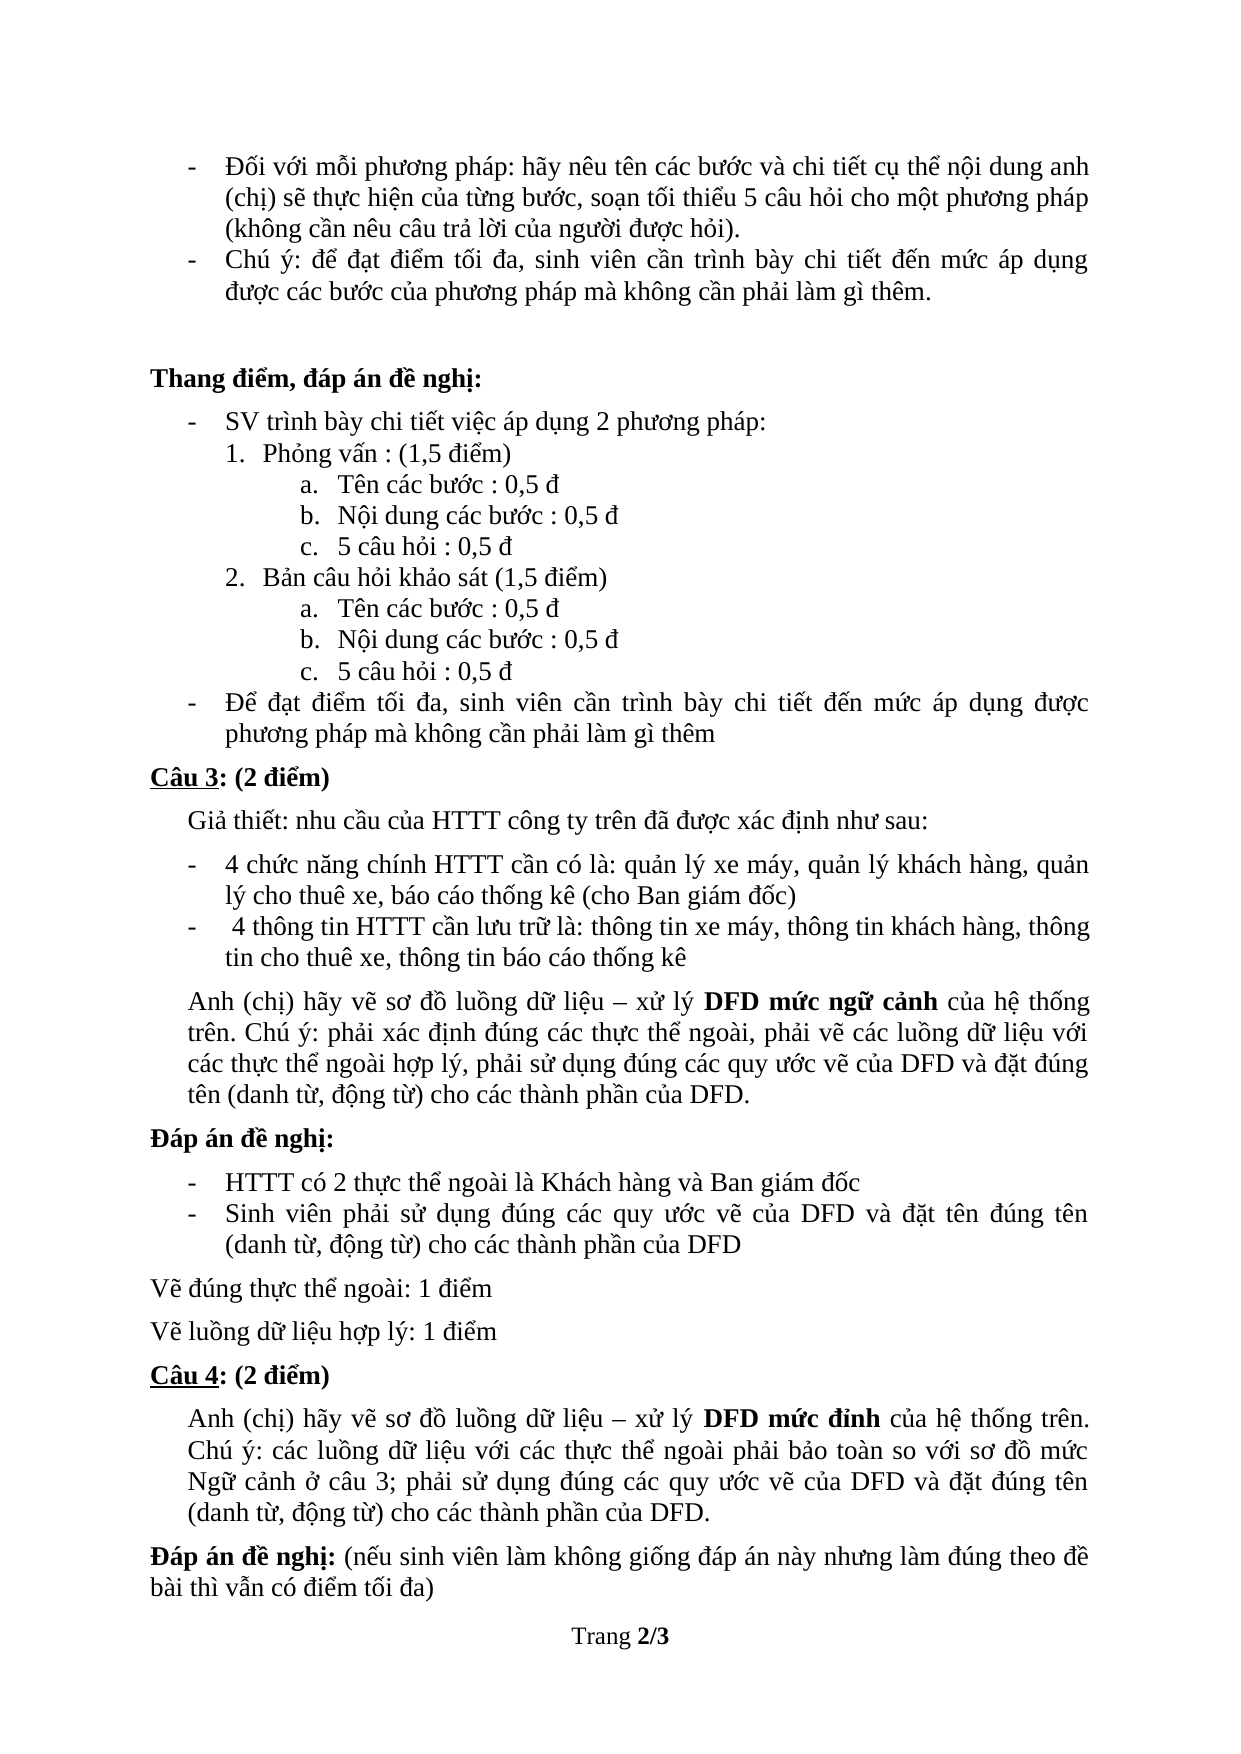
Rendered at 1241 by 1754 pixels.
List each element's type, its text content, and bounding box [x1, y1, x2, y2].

text Câu 3: (2 điểm) [150, 761, 1090, 792]
list Đối với mỗi phương pháp: hãy nêu tên các bước và chi tiết cụ thể nội dung anh (chị) sẽ thực hiện của từng bước, soạn tối thiểu 5 câu hỏi cho một phương pháp (không cần nêu câu trả lời của người được hỏi). [187, 150, 1090, 243]
list Tên các bước : 0,5 đ [300, 468, 1090, 499]
list Nội dung các bước : 0,5 đ [300, 623, 1090, 655]
list 4 chức năng chính HTTT cần có là: quản lý xe máy, quản lý khách hàng, quản lý cho thuê xe, báo cáo thống kê (cho Ban giám đốc) [187, 848, 1090, 910]
list Để đạt điểm tối đa, sinh viên cần trình bày chi tiết đến mức áp dụng được phương pháp mà không cần phải làm gì thêm [187, 686, 1090, 748]
list Chú ý: để đạt điểm tối đa, sinh viên cần trình bày chi tiết đến mức áp dụng được các bước của phương pháp mà không cần phải làm gì thêm. [187, 243, 1090, 306]
list Phỏng vấn : (1,5 điểm) [225, 437, 1090, 468]
list SV trình bày chi tiết việc áp dụng 2 phương pháp: [187, 406, 1090, 437]
text Vẽ đúng thực thể ngoài: 1 điểm [150, 1272, 1090, 1303]
text Câu 4: (2 điểm) [150, 1359, 1090, 1390]
list 5 câu hỏi : 0,5 đ [300, 655, 1090, 686]
text Vẽ luồng dữ liệu hợp lý: 1 điểm [150, 1315, 1090, 1346]
list Nội dung các bước : 0,5 đ [300, 499, 1090, 530]
text Đáp án đề nghị: (nếu sinh viên làm không giống đáp án này nhưng làm đúng theo đề bài thì vẫn có điểm tối đa) [150, 1540, 1090, 1602]
text Anh (chị) hãy vẽ sơ đồ luồng dữ liệu – xử lý DFD mức đỉnh của hệ thống trên. Chú ý: các luồng dữ liệu với các thực thể ngoài phải bảo toàn so với sơ đồ mức Ngữ cảnh ở câu 3; phải sử dụng đúng các quy ước vẽ của DFD và đặt đúng tên (danh từ, động từ) cho các thành phần của DFD. [187, 1403, 1090, 1527]
list HTTT có 2 thực thể ngoài là Khách hàng và Ban giám đốc [187, 1166, 1090, 1197]
list Tên các bước : 0,5 đ [300, 592, 1090, 623]
text Anh (chị) hãy vẽ sơ đồ luồng dữ liệu – xử lý DFD mức ngữ cảnh của hệ thống trên. Chú ý: phải xác định đúng các thực thể ngoài, phải vẽ các luồng dữ liệu với các thực thể ngoài hợp lý, phải sử dụng đúng các quy ước vẽ của DFD và đặt đúng tên (danh từ, động từ) cho các thành phần của DFD. [187, 985, 1090, 1109]
list 4 thông tin HTTT cần lưu trữ là: thông tin xe máy, thông tin khách hàng, thông tin cho thuê xe, thông tin báo cáo thống kê [187, 910, 1090, 972]
list 5 câu hỏi : 0,5 đ [300, 530, 1090, 561]
list Bản câu hỏi khảo sát (1,5 điểm) [225, 561, 1090, 592]
text Thang điểm, đáp án đề nghị: [150, 362, 1090, 393]
list Sinh viên phải sử dụng đúng các quy ước vẽ của DFD và đặt tên đúng tên (danh từ, động từ) cho các thành phần của DFD [187, 1197, 1090, 1259]
text Đáp án đề nghị: [150, 1122, 1090, 1153]
text Giả thiết: nhu cầu của HTTT công ty trên đã được xác định như sau: [150, 804, 1090, 835]
